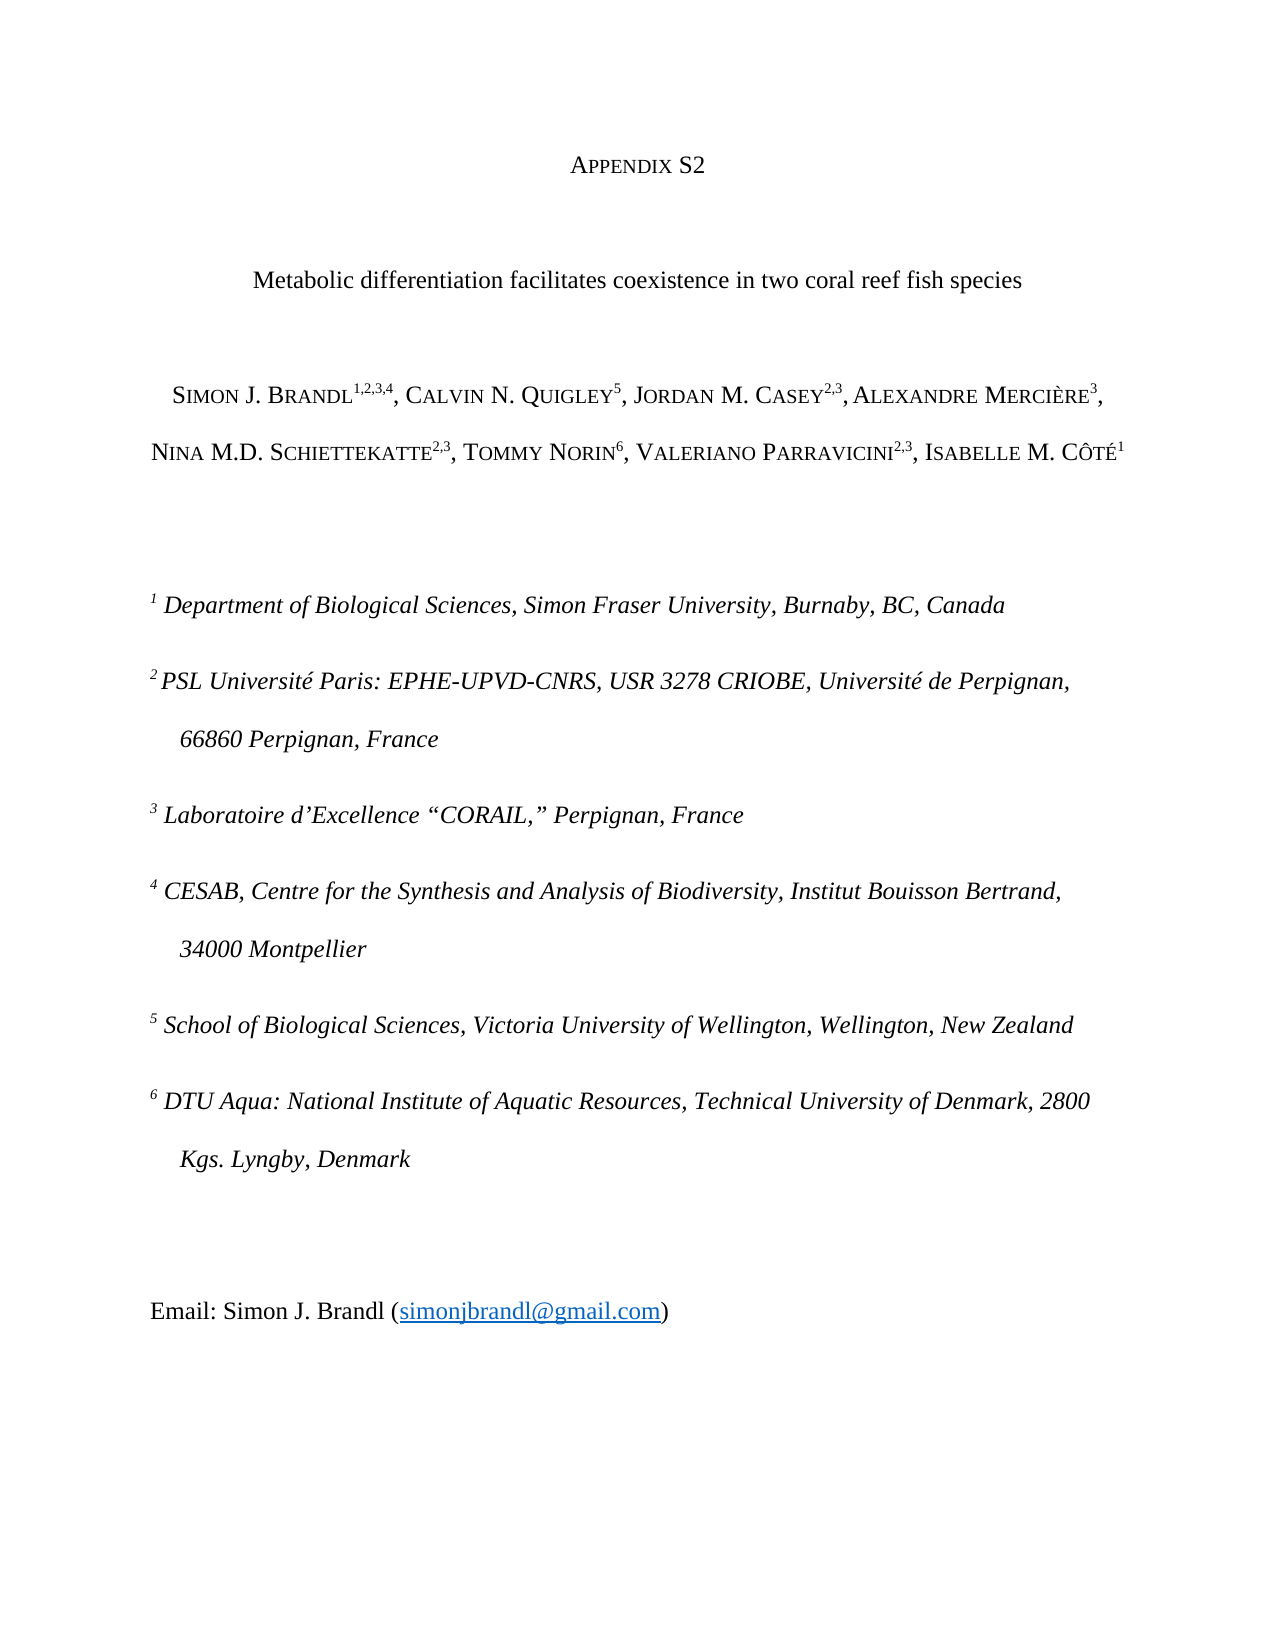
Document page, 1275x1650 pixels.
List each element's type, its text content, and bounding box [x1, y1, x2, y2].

text 3 Laboratoire d’Excellence “CORAIL,” Perpignan, France [150, 800, 1125, 829]
text 2 PSL Université Paris: EPHE-UPVD-CNRS, USR 3278 CRIOBE, Université de Perpignan, 66860 Perpignan, France [150, 666, 1125, 752]
text 1 Department of Biological Sciences, Simon Fraser University, Burnaby, BC, Canada [150, 590, 1125, 619]
text 4 CESAB, Centre for the Synthesis and Analysis of Biodiversity, Institut Bouisson Bertrand, 34000 Montpellier [150, 876, 1125, 962]
text Metabolic differentiation facilitates coexistence in two coral reef fish species [150, 265, 1125, 294]
text Simon J. Brandl1,2,3,4, Calvin N. Quigley5, Jordan M. Casey2,3, Alexandre Mercière3, Nina M.D. Schiettekatte2,3, Tommy Norin6, Valeriano Parravicini2,3, Isabelle M. Côté1 [150, 380, 1125, 466]
text 6 DTU Aqua: National Institute of Aquatic Resources, Technical University of Denmark, 2800 Kgs. Lyngby, Denmark [150, 1086, 1125, 1172]
text Appendix S2 [150, 150, 1125, 179]
text Email: Simon J. Brandl (simonjbrandl@gmail.com) [150, 1296, 1125, 1325]
text 5 School of Biological Sciences, Victoria University of Wellington, Wellington, New Zealand [150, 1010, 1125, 1039]
